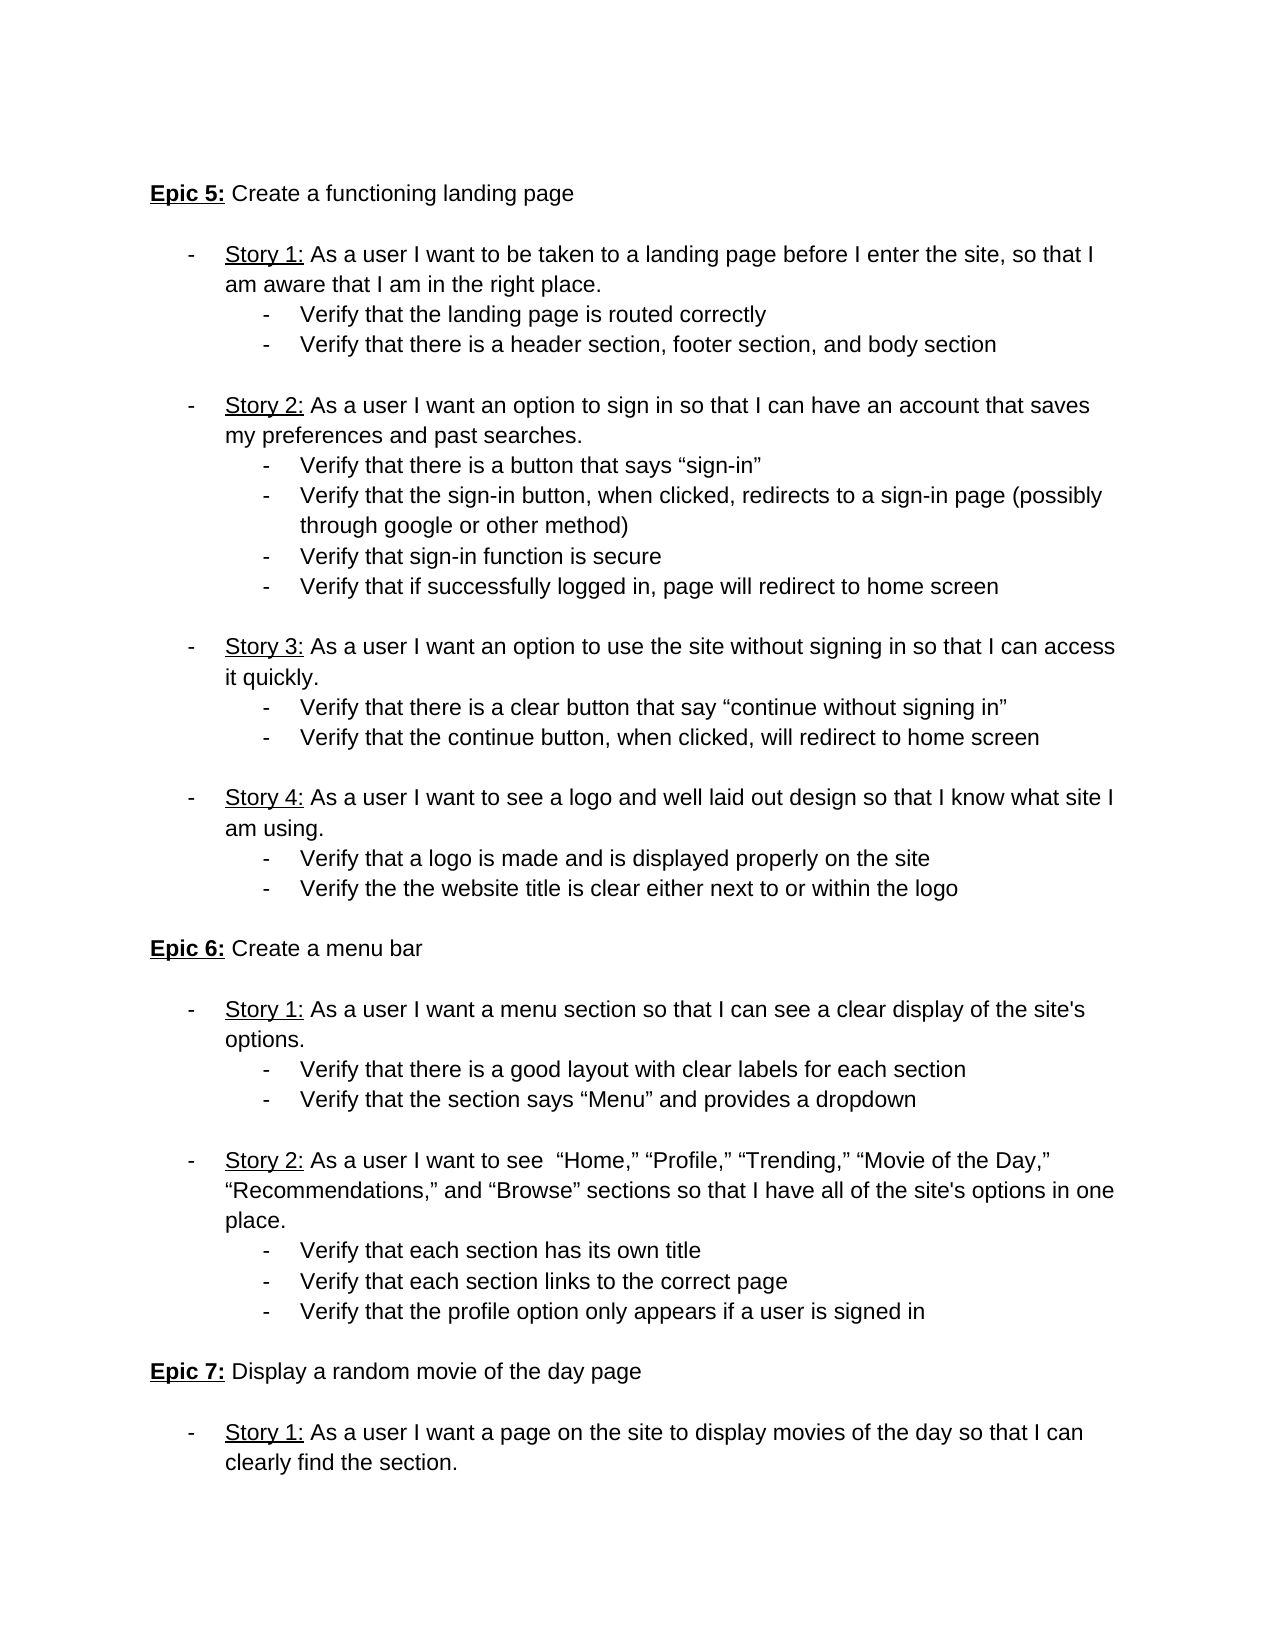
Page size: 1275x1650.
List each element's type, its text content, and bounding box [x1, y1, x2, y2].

list Verify that the sign-in button, when clicked, redirects to a sign-in page (possibly through google or other method) [262, 482, 1125, 539]
list Verify that the continue button, when clicked, will redirect to home screen [262, 724, 1125, 750]
text Epic 7: Display a random movie of the day page [150, 1358, 1125, 1385]
list Verify that a logo is made and is displayed properly on the site [262, 845, 1125, 871]
list Verify that the landing page is routed correctly [262, 301, 1125, 327]
list Story 3: As a user I want an option to use the site without signing in so that I can access it quickly. [187, 633, 1125, 690]
list Verify that there is a good layout with clear labels for each section [262, 1056, 1125, 1083]
list Story 4: As a user I want to see a logo and well laid out design so that I know what site I am using. [187, 784, 1125, 841]
list Story 1: As a user I want to be taken to a landing page before I enter the site, so that I am aware that I am in the right place. [187, 241, 1125, 297]
list Verify that there is a button that says “sign-in” [262, 452, 1125, 478]
list Verify that if successfully logged in, page will redirect to home screen [262, 573, 1125, 599]
list Verify that the section says “Menu” and provides a dropdown [262, 1086, 1125, 1113]
text Epic 5: Create a functioning landing page [150, 180, 1125, 207]
list Story 2: As a user I want an option to sign in so that I can have an account that saves my preferences and past searches. [187, 392, 1125, 448]
list Story 1: As a user I want a page on the site to display movies of the day so that I can clearly find the section. [187, 1419, 1125, 1475]
list Verify that the profile option only appears if a user is signed in [262, 1298, 1125, 1324]
list Verify that there is a clear button that say “continue without signing in” [262, 694, 1125, 720]
list Verify that sign-in function is secure [262, 543, 1125, 569]
list Verify that there is a header section, footer section, and body section [262, 331, 1125, 358]
list Story 2: As a user I want to see “Home,” “Profile,” “Trending,” “Movie of the Day,” “Recommendations,” and “Browse” sections so that I have all of the site's options in one place. [187, 1147, 1125, 1234]
list Verify that each section links to the correct page [262, 1268, 1125, 1294]
list Verify that each section has its own title [262, 1237, 1125, 1264]
list Story 1: As a user I want a menu section so that I can see a clear display of the site's options. [187, 996, 1125, 1052]
list Verify the the website title is clear either next to or within the logo [262, 875, 1125, 901]
text Epic 6: Create a menu bar [150, 935, 1125, 962]
